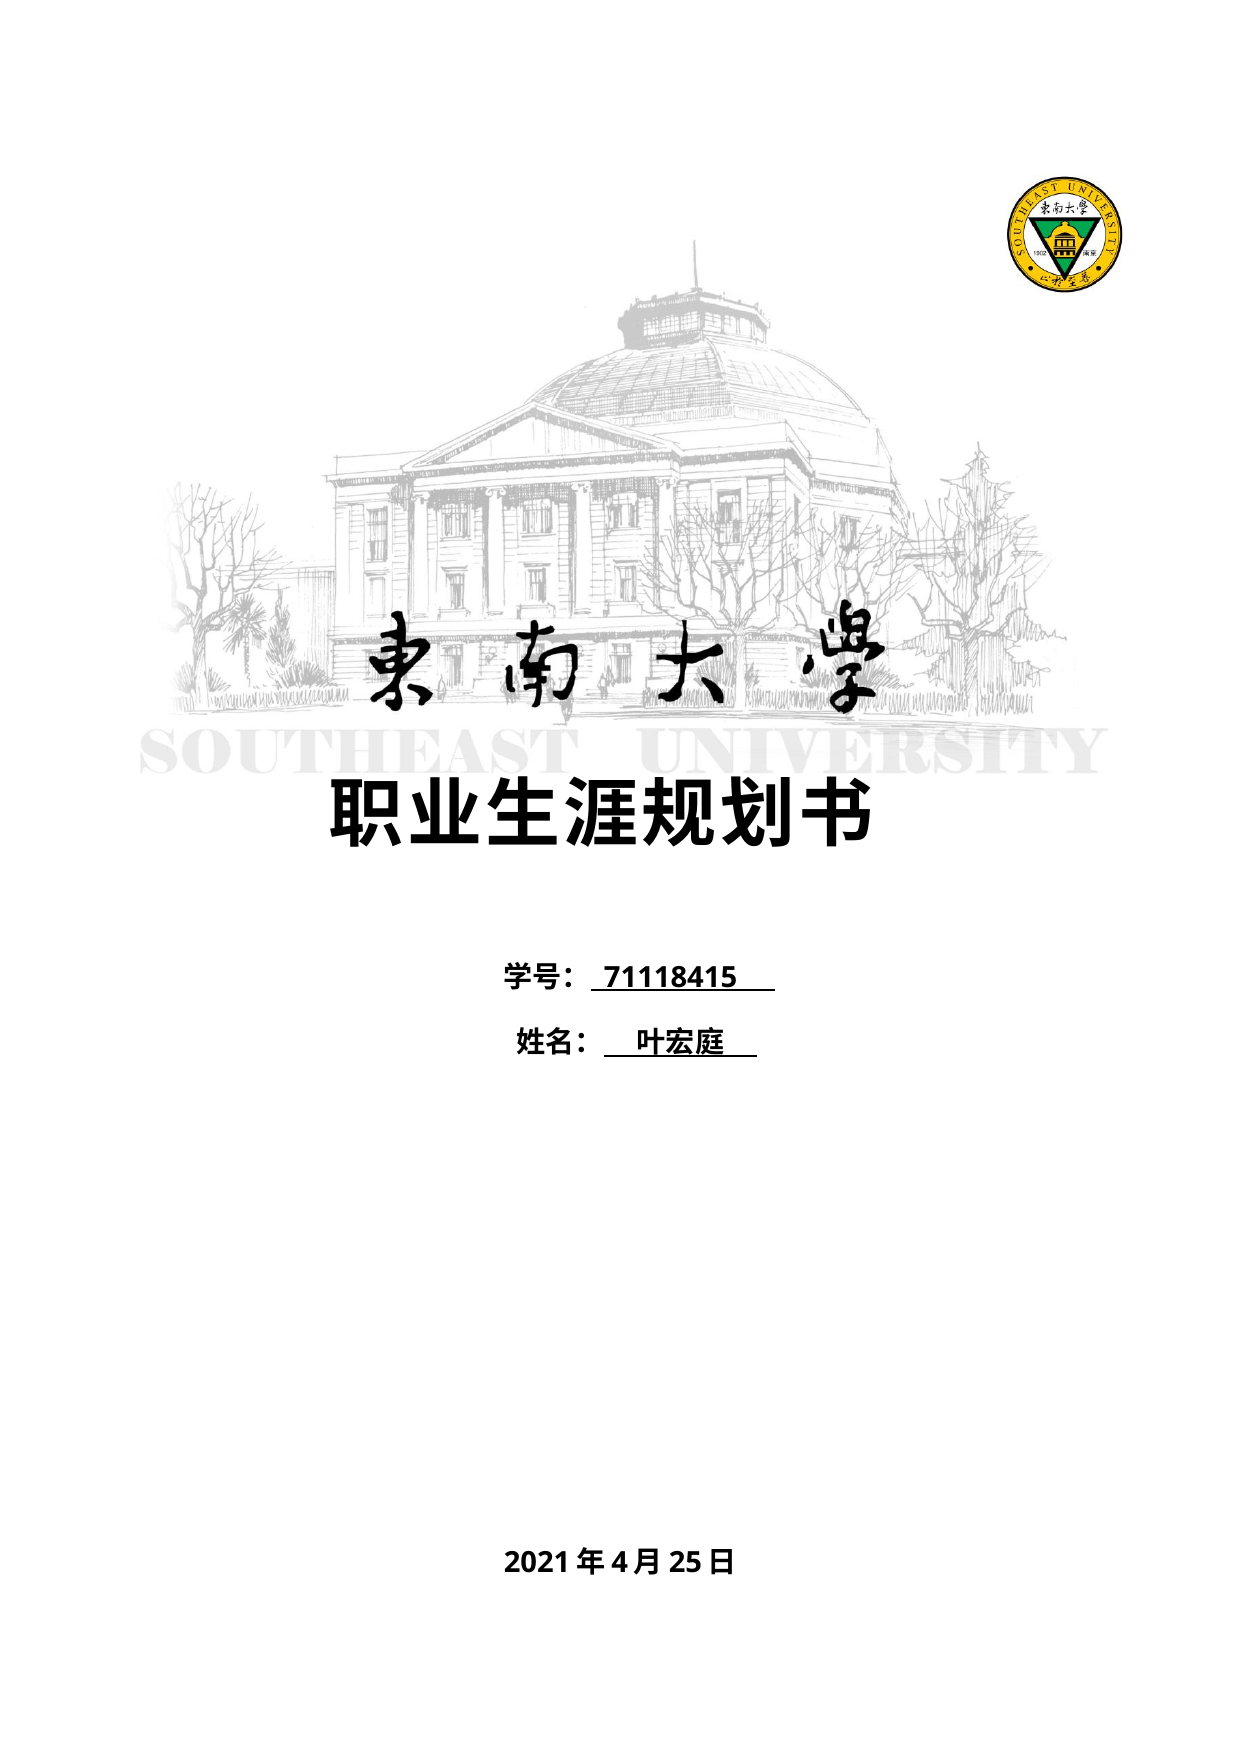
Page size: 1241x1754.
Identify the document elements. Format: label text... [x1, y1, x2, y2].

text 学号： 71118415 [187, 942, 1053, 1007]
picture [836, 818, 860, 822]
text 姓名： 叶宏庭 [187, 1007, 1053, 1072]
picture [836, 798, 850, 809]
picture [343, 802, 350, 810]
picture [85, 175, 1155, 822]
text 2021年4月25日 [187, 1527, 1053, 1592]
picture [343, 787, 350, 795]
